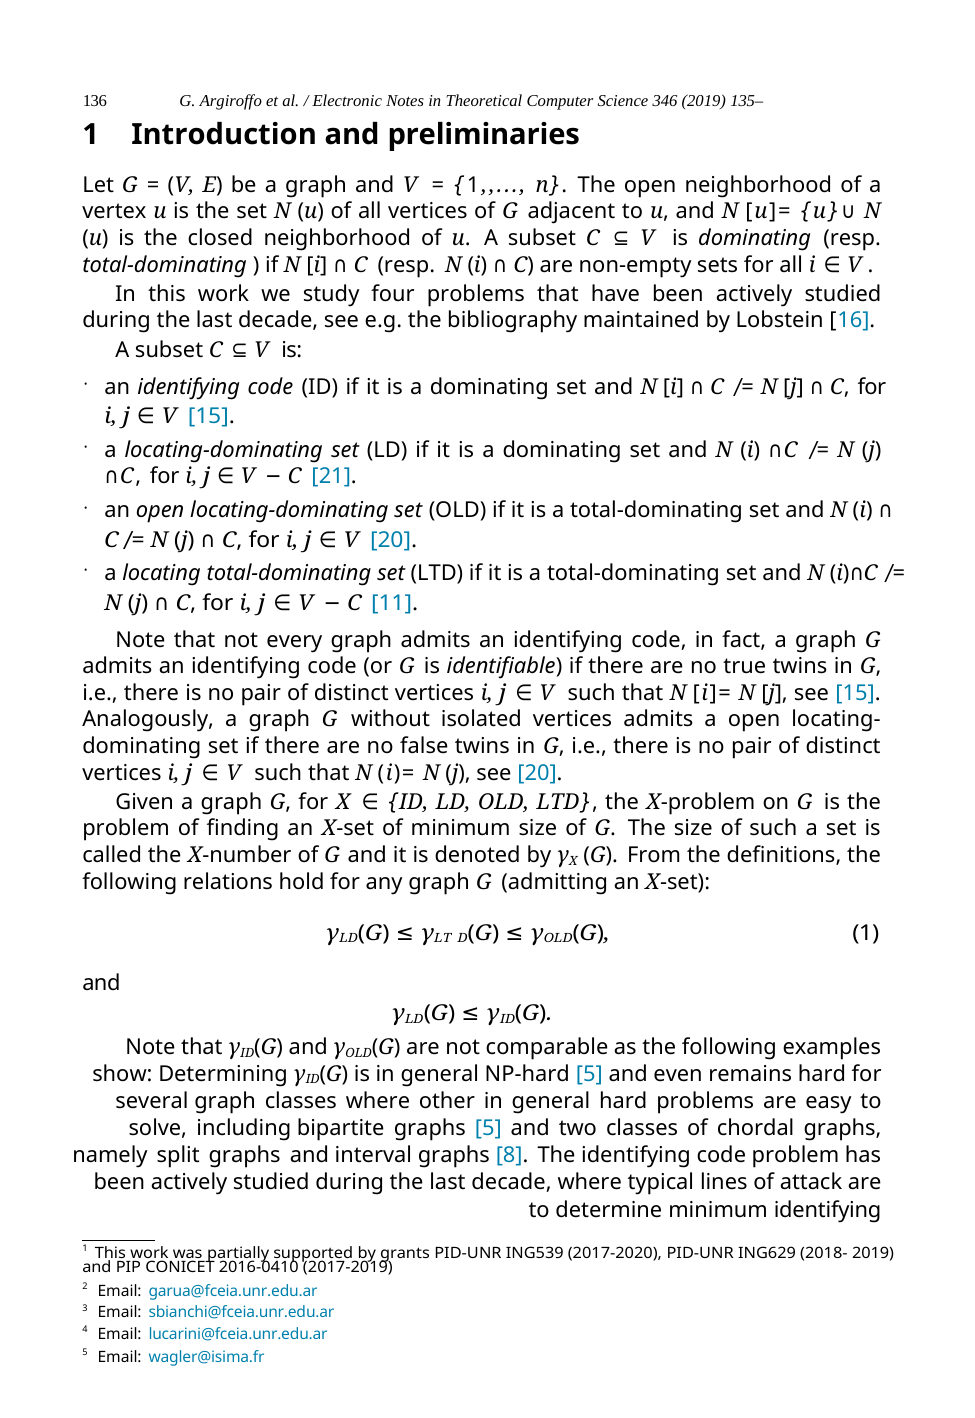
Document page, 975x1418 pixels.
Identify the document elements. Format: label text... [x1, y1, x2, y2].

text γLD(G) ≤ γID(G). [392, 997, 939, 1027]
text Given a graph G, for X ∈ {ID, LD, OLD, LTD}, the X-problem on G is the problem of finding an X-set of minimum size of G. The size of such a set is called the X-number of G and it is denoted by γX (G). From the definitions, the following relations hold for any graph G (admitting an X-set): [82, 788, 881, 896]
picture [208, 1306, 215, 1318]
text Note that not every graph admits an identifying code, in fact, a graph G admits an identifying code (or G is identiﬁable) if there are no true twins in G, i.e., there is no pair of distinct vertices i, j ∈ V such that N [i]= N [j], see [15]. Analogously, a graph G without isolated vertices admits a open locating-dominating set if there are no false twins in G, i.e., there is no pair of distinct vertices i, j ∈ V such that N (i)= N (j), see [20]. [82, 626, 881, 787]
list a locating total-dominating set (LTD) if it is a total-dominating set and N (i)∩C /= [83, 557, 939, 587]
text 2 Email: garua@fceia.unr.edu.ar [82, 1278, 939, 1301]
picture [156, 1305, 161, 1317]
picture [191, 1285, 198, 1297]
list an open locating-dominating set (OLD) if it is a total-dominating set and N (i) ∩ [83, 494, 939, 524]
text 1 This work was partially supported by grants PID-UNR ING539 (2017-2020), PID-UNR ING629 (2018- 2019) and PIP CONICET 2016-0410 (2017-2019) [82, 1246, 916, 1277]
text and [82, 967, 122, 997]
text Note that γID(G) and γOLD(G) are not comparable as the following examples show: Determining γID(G) is in general NP-hard [5] and even remains hard for several graph classes where other in general hard problems are easy to solve, including bipartite graphs [5] and two classes of chordal graphs, namely split graphs and interval graphs [8]. The identifying code problem has been actively studied during the last decade, where typical lines of attack are to determine minimum identifying [71, 1033, 881, 1223]
text A subset C ⊆ V is: [115, 333, 939, 364]
picture [198, 1351, 205, 1363]
text 3 Email: sbianchi@fceia.unr.edu.ar [82, 1301, 939, 1322]
text In this work we study four problems that have been actively studied during the last decade, see e.g. the bibliography maintained by Lobstein [16]. [82, 280, 881, 333]
text 5 Email: wagler@isima.fr [82, 1344, 939, 1367]
picture [204, 1284, 210, 1296]
list a locating-dominating set (LD) if it is a dominating set and N (i) ∩C /= N (j) ∩C, for i, j ∈ V − C [21]. [83, 436, 881, 490]
text 4 Email: lucarini@fceia.unr.edu.ar [82, 1322, 939, 1344]
list an identifying code (ID) if it is a dominating set and N [i] ∩ C /= N [j] ∩ C, for [83, 371, 939, 400]
text N (j) ∩ C, for i, j ∈ V − C [11]. [104, 587, 939, 616]
text i, j ∈ V [15]. [104, 400, 939, 430]
subtitle Introduction and preliminaries [82, 113, 939, 153]
text γLD(G) ≤ γLT D(G) ≤ γOLD(G), (1) [326, 917, 939, 947]
text Let G = (V, E) be a graph and V = {1,,..., n}. The open neighborhood of a vertex u is the set N (u) of all vertices of G adjacent to u, and N [u]= {u}∪ N (u) is the closed neighborhood of u. A subset C ⊆ V is dominating (resp. total-dominating ) if N [i] ∩ C (resp. N (i) ∩ C) are non-empty sets for all i ∈ V . [82, 171, 881, 278]
text C /= N (j) ∩ C, for i, j ∈ V [20]. [104, 524, 939, 553]
